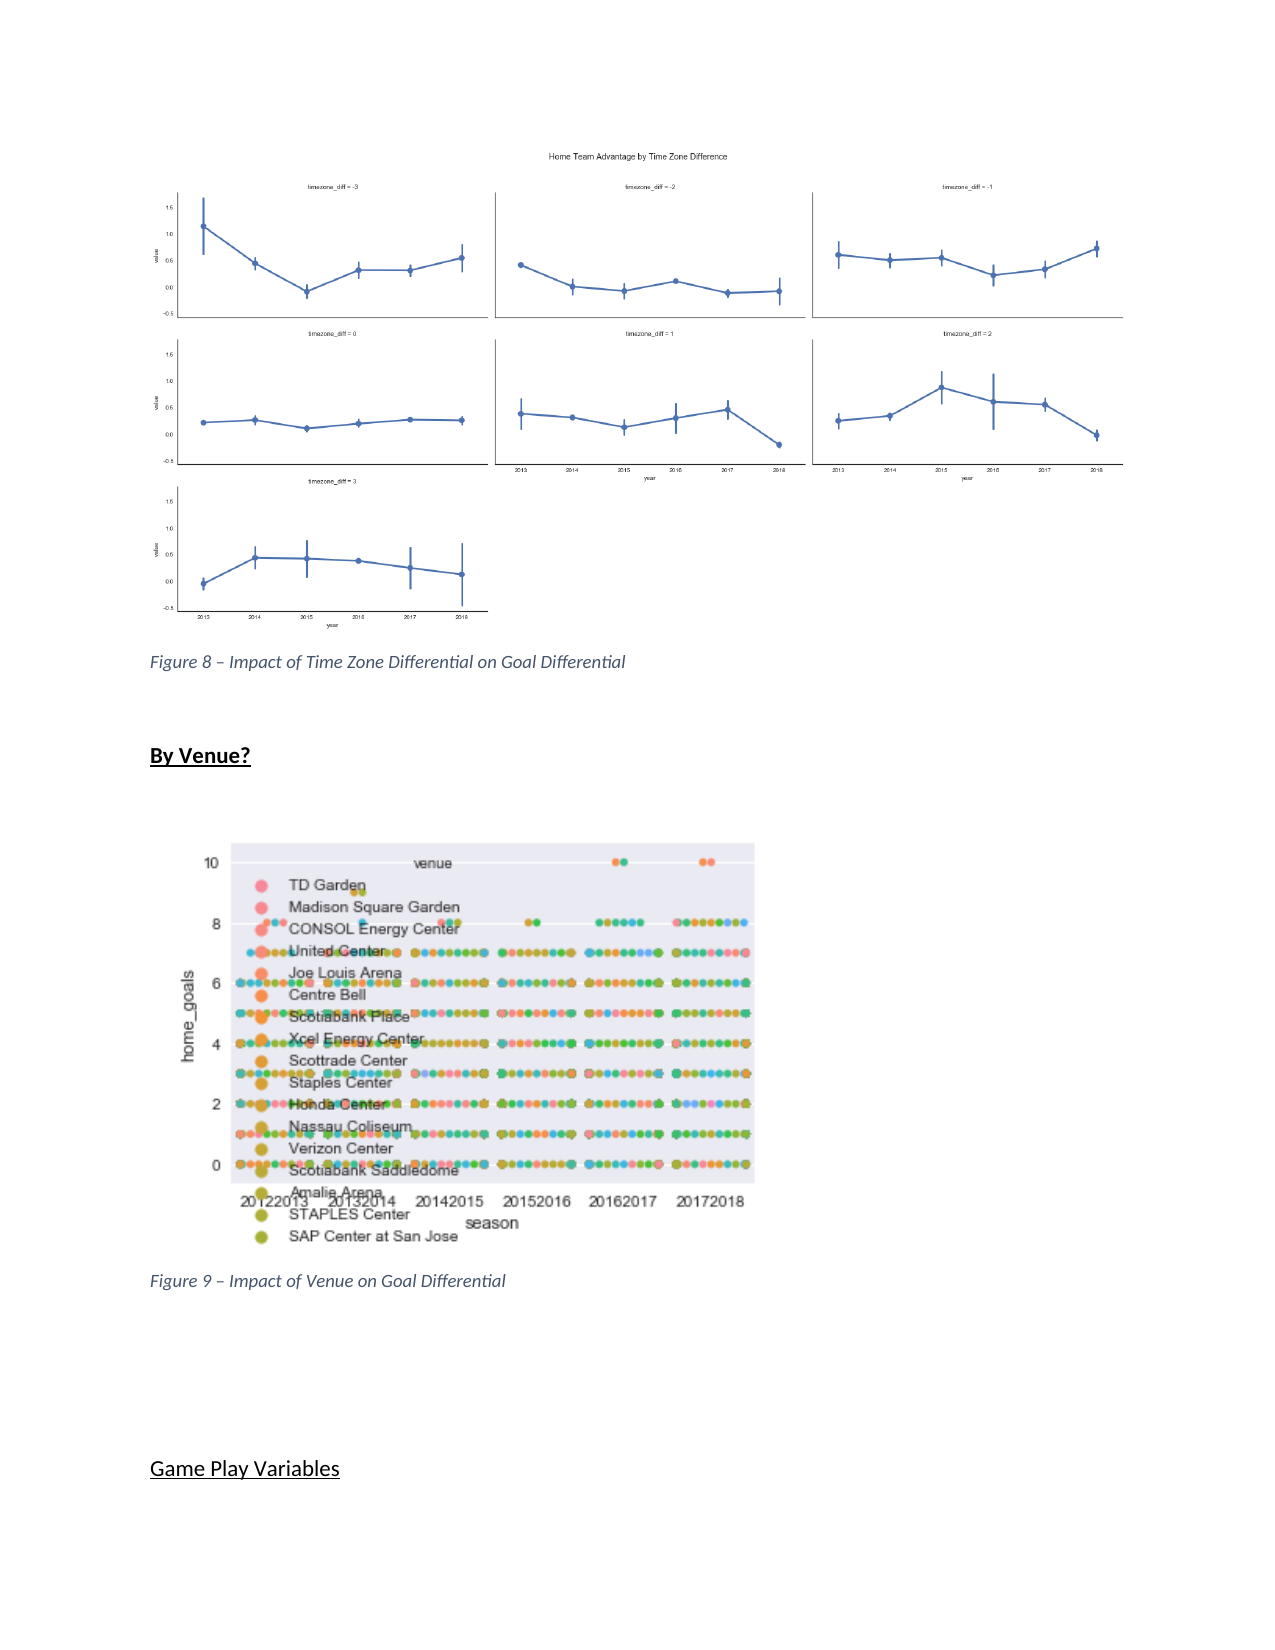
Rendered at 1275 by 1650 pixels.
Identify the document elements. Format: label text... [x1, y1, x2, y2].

text By Venue? [150, 741, 1125, 769]
text Figure 9 – Impact of Venue on Goal Differential [150, 1269, 1125, 1292]
picture [150, 150, 1125, 632]
text Figure 8 – Impact of Time Zone Differential on Goal Differential [150, 651, 1125, 673]
text Game Play Variables [150, 1454, 1125, 1482]
picture [150, 835, 833, 1251]
